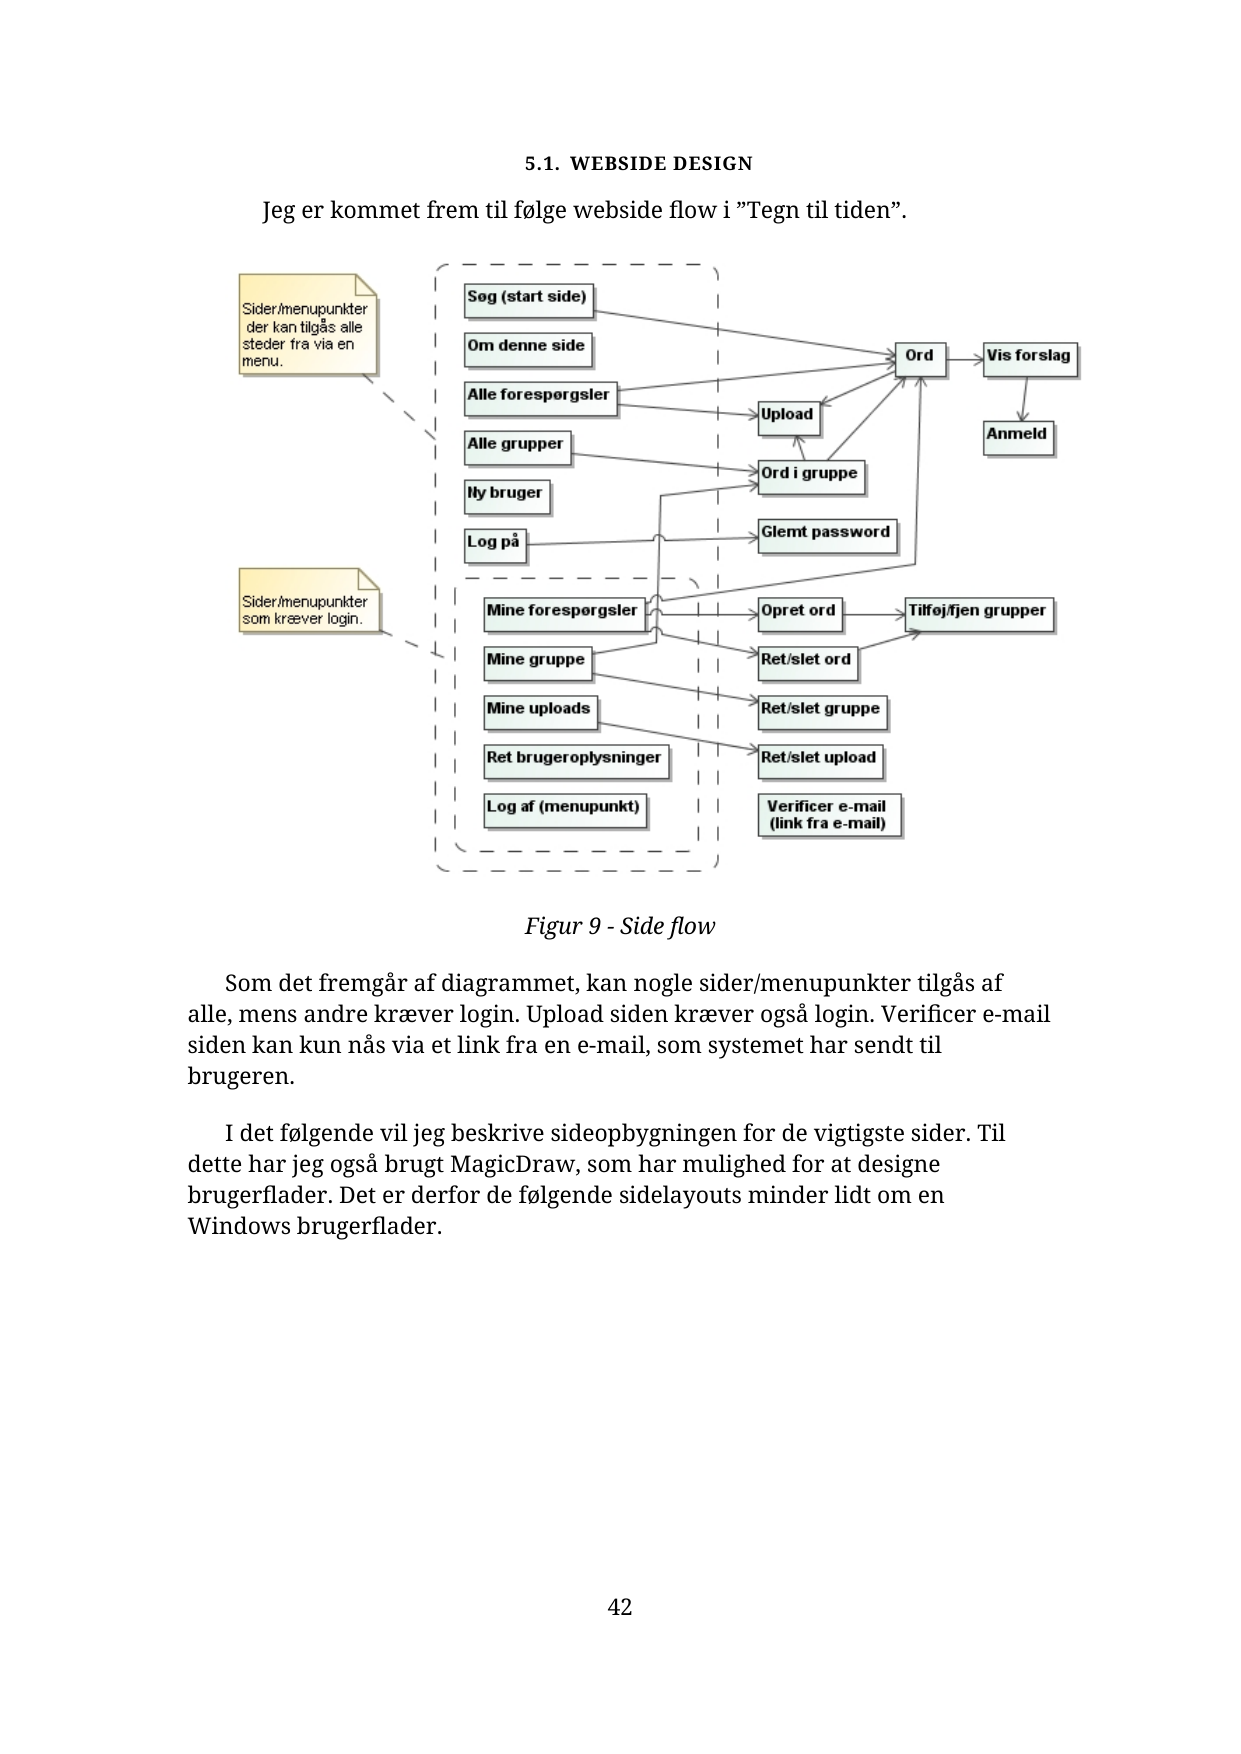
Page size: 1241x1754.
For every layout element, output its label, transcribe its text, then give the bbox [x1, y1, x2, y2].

text Figur 9 - Side flow [187, 910, 1053, 941]
text Jeg er kommet frem til følge webside flow i ”Tegn til tiden”. [187, 194, 1053, 226]
picture [225, 250, 1091, 886]
text I det følgende vil jeg beskrive sideopbygningen for de vigtigste sider. Til dette har jeg også brugt MagicDraw, som har mulighed for at designe brugerflader. Det er derfor de følgende sidelayouts minder lidt om en Windows brugerflader. [187, 1116, 1053, 1241]
subtitle Webside design [225, 150, 1053, 176]
text Som det fremgår af diagrammet, kan nogle sider/menupunkter tilgås af alle, mens andre kræver login. Upload siden kræver også login. Verificer e-mail siden kan kun nås via et link fra en e-mail, som systemet har sendt til brugeren. [187, 966, 1053, 1091]
